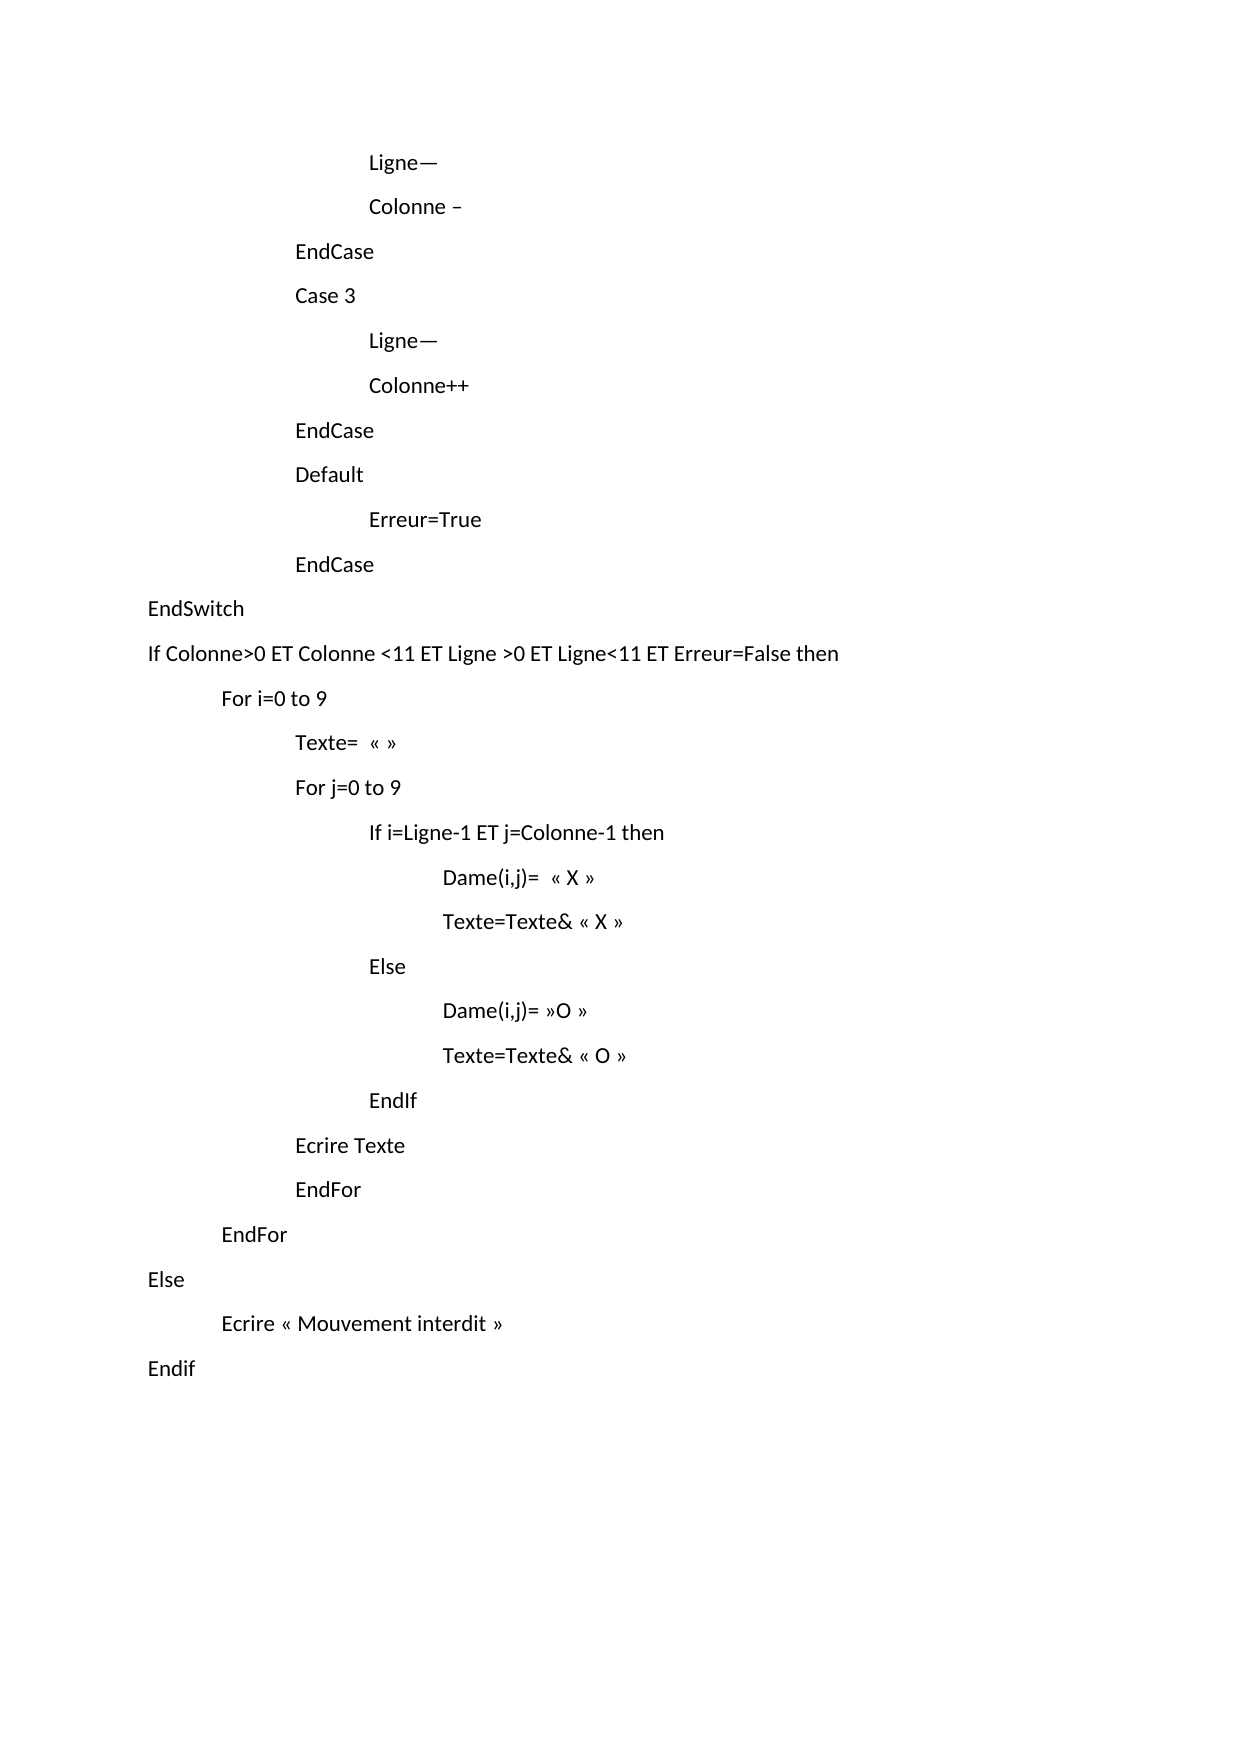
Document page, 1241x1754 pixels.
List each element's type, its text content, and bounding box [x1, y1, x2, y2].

text EndCase [148, 416, 1093, 444]
text Ligne— [148, 148, 1093, 176]
text EndCase [148, 550, 1093, 578]
text Colonne++ [148, 371, 1093, 399]
text Dame(i,j)= « X » [148, 863, 1093, 891]
text EndCase [148, 237, 1093, 265]
text If i=Ligne-1 ET j=Colonne-1 then [148, 818, 1093, 846]
text Erreur=True [148, 505, 1093, 533]
text If Colonne>0 ET Colonne <11 ET Ligne >0 ET Ligne<11 ET Erreur=False then [148, 639, 1093, 667]
text Default [148, 460, 1093, 488]
text Texte= « » [148, 728, 1093, 757]
text Colonne – [148, 192, 1093, 220]
text EndFor [148, 1175, 1093, 1203]
text Ecrire « Mouvement interdit » [148, 1309, 1093, 1337]
text Endif [148, 1354, 1093, 1382]
text EndSwitch [148, 594, 1093, 622]
text EndIf [148, 1086, 1093, 1114]
text Dame(i,j)= »O » [148, 997, 1093, 1025]
text Ecrire Texte [148, 1131, 1093, 1159]
text EndFor [148, 1220, 1093, 1248]
text Else [148, 952, 1093, 980]
text Texte=Texte& « X » [148, 907, 1093, 935]
text Ligne— [148, 326, 1093, 354]
text For i=0 to 9 [148, 684, 1093, 712]
text Texte=Texte& « O » [148, 1041, 1093, 1069]
text For j=0 to 9 [148, 773, 1093, 801]
text Case 3 [148, 282, 1093, 310]
text Else [148, 1265, 1093, 1293]
